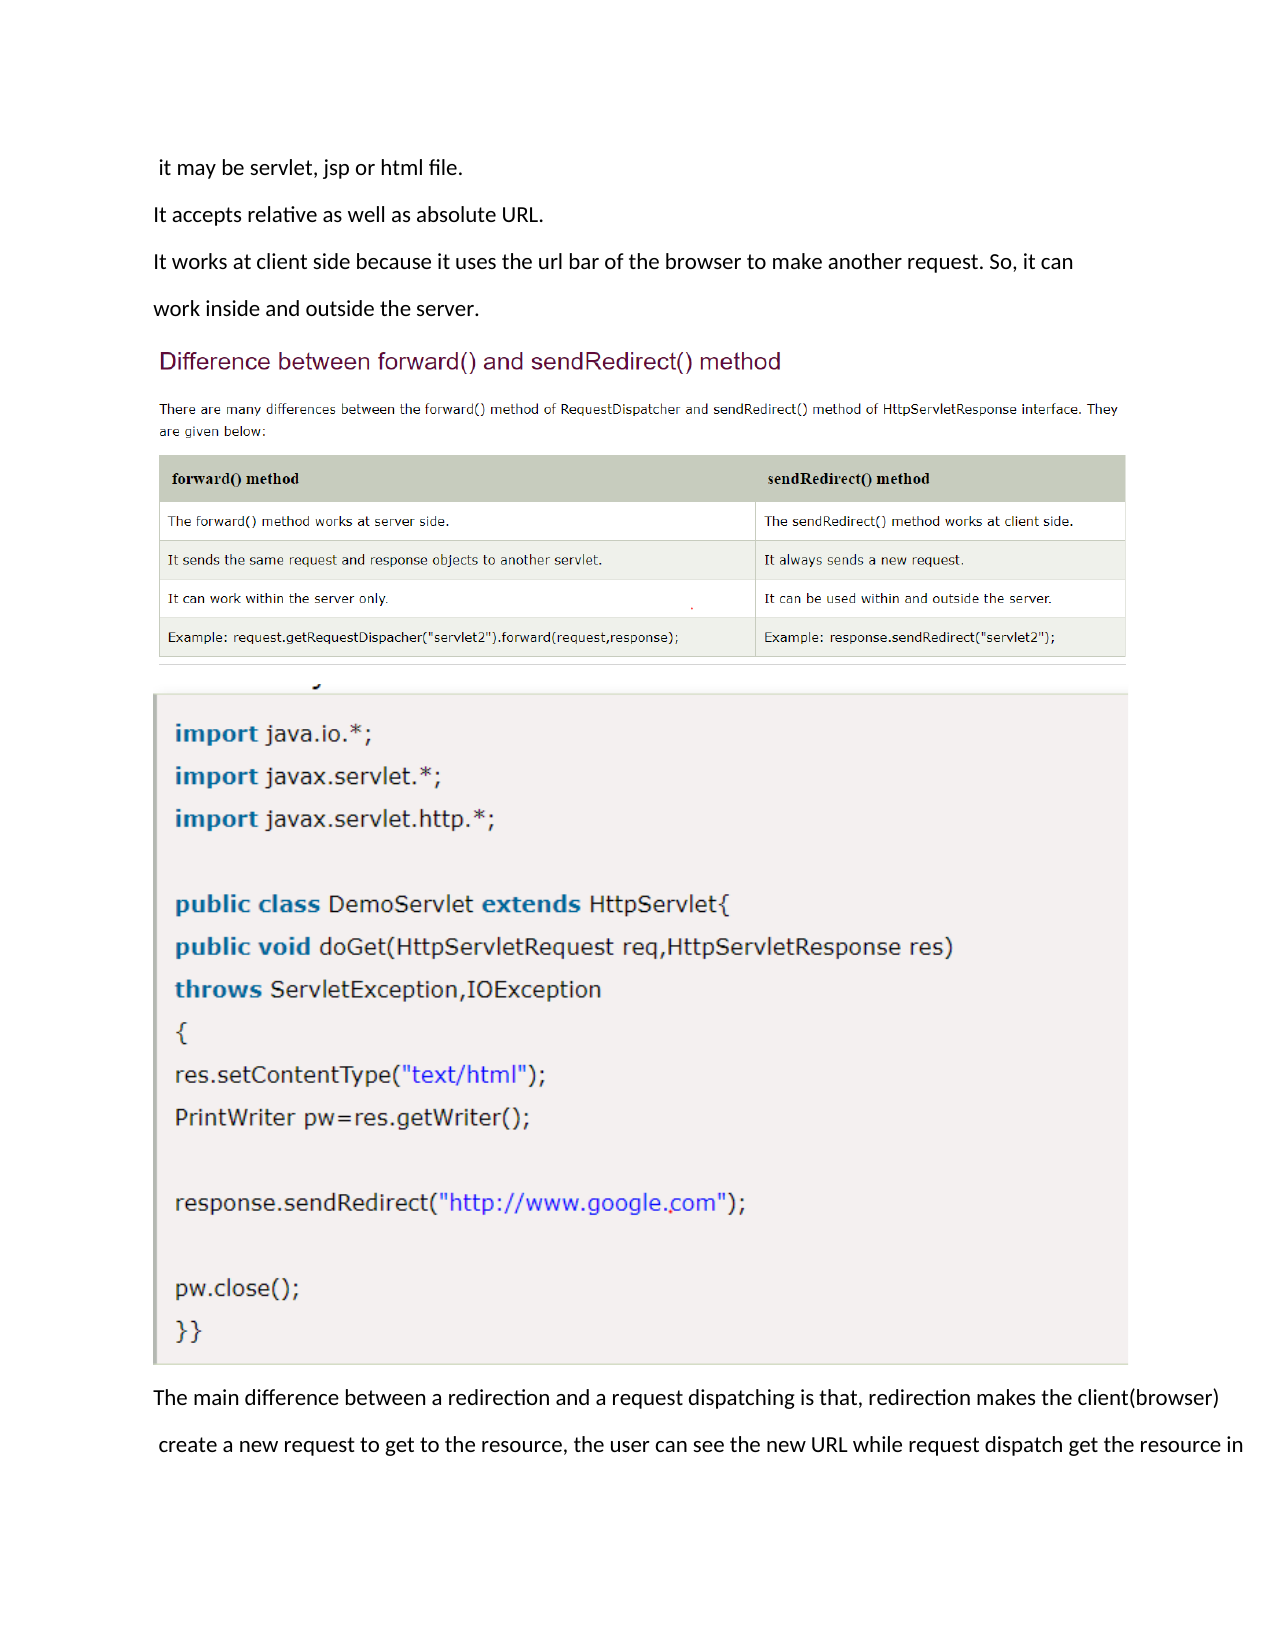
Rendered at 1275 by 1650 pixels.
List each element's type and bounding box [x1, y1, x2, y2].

picture [153, 684, 1129, 1365]
picture [153, 340, 1129, 666]
